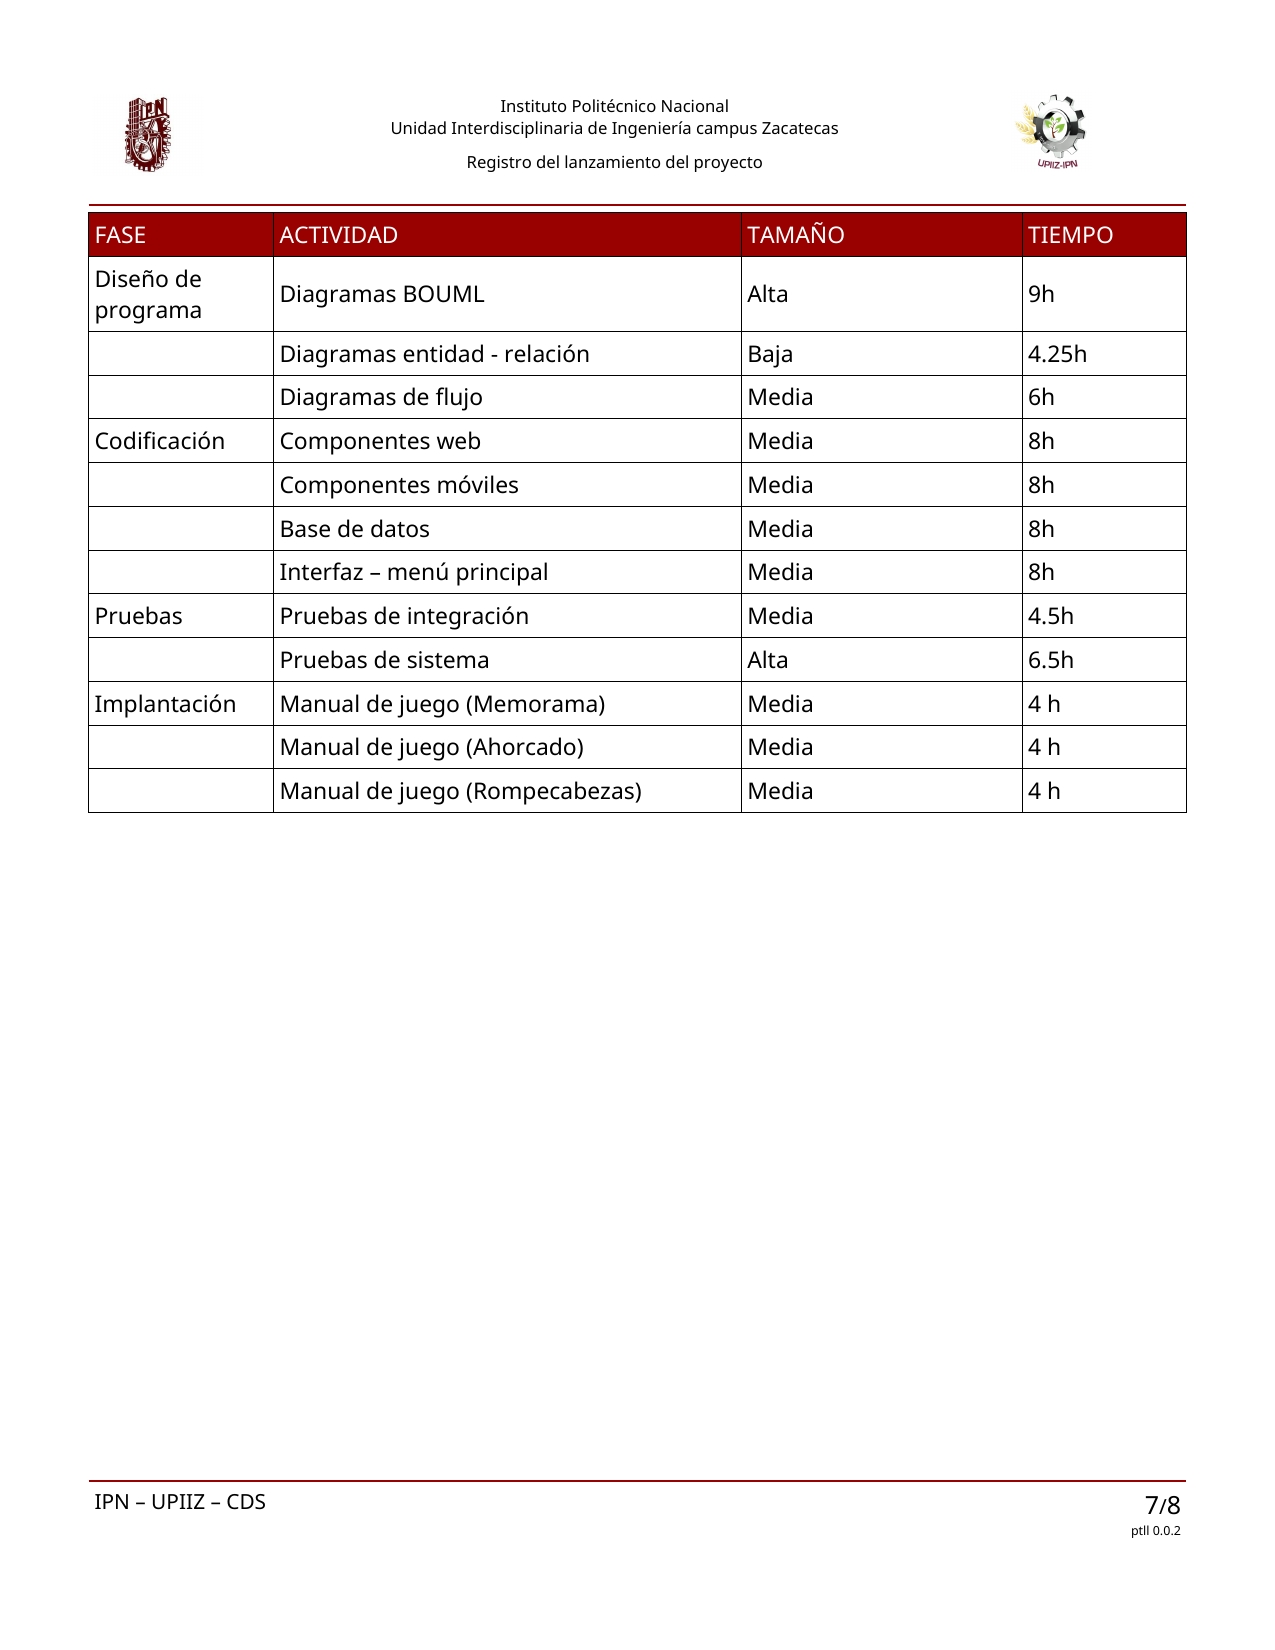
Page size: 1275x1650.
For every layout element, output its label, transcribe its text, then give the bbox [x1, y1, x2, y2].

table_cell [89, 376, 273, 418]
table_cell Diagramas BOUML [274, 257, 741, 331]
table_cell 4.25h [1023, 332, 1186, 374]
table_cell 8h [1023, 551, 1186, 593]
table_cell Pruebas [89, 594, 273, 637]
table_cell Pruebas de sistema [274, 638, 741, 681]
table_cell Media [742, 419, 1022, 462]
table_cell Manual de juego (Ahorcado) [274, 726, 741, 768]
table_cell Alta [742, 257, 1022, 331]
table_cell Media [742, 726, 1022, 768]
table_cell 8h [1023, 463, 1186, 506]
table_cell Media [742, 376, 1022, 418]
table_cell Media [742, 769, 1022, 812]
table_header TIEMPO [1023, 213, 1186, 256]
table_cell Alta [742, 638, 1022, 681]
picture [1011, 90, 1092, 172]
table_cell [89, 638, 273, 681]
table_cell Diagramas entidad - relación [274, 332, 741, 374]
table_cell Media [742, 507, 1022, 549]
table_cell [89, 463, 273, 506]
table_cell Base de datos [274, 507, 741, 549]
table_cell Baja [742, 332, 1022, 374]
table_cell 4.5h [1023, 594, 1186, 637]
table_cell [89, 507, 273, 549]
picture [91, 94, 205, 176]
table_cell 4 h [1023, 682, 1186, 724]
table_cell 8h [1023, 419, 1186, 462]
table_cell Codificación [89, 419, 273, 462]
table_cell Manual de juego (Memorama) [274, 682, 741, 724]
table_cell 9h [1023, 257, 1186, 331]
table_header FASE [89, 213, 273, 256]
table_cell Manual de juego (Rompecabezas) [274, 769, 741, 812]
table_cell Media [742, 551, 1022, 593]
table_cell Componentes web [274, 419, 741, 462]
table_cell Componentes móviles [274, 463, 741, 506]
table_cell 4 h [1023, 769, 1186, 812]
table_cell Media [742, 682, 1022, 724]
table_cell Media [742, 463, 1022, 506]
table_cell [89, 726, 273, 768]
table_cell Diseño de programa [89, 257, 273, 331]
table_cell Implantación [89, 682, 273, 724]
table_cell Media [742, 594, 1022, 637]
table_cell Pruebas de integración [274, 594, 741, 637]
table_cell Interfaz – menú principal [274, 551, 741, 593]
table_cell 6.5h [1023, 638, 1186, 681]
table_cell [89, 769, 273, 812]
table_header ACTIVIDAD [274, 213, 741, 256]
table_cell 8h [1023, 507, 1186, 549]
table_cell 4 h [1023, 726, 1186, 768]
table_cell [89, 551, 273, 593]
table_cell Diagramas de flujo [274, 376, 741, 418]
table_header TAMAÑO [742, 213, 1022, 256]
table_cell 6h [1023, 376, 1186, 418]
table_cell [89, 332, 273, 374]
